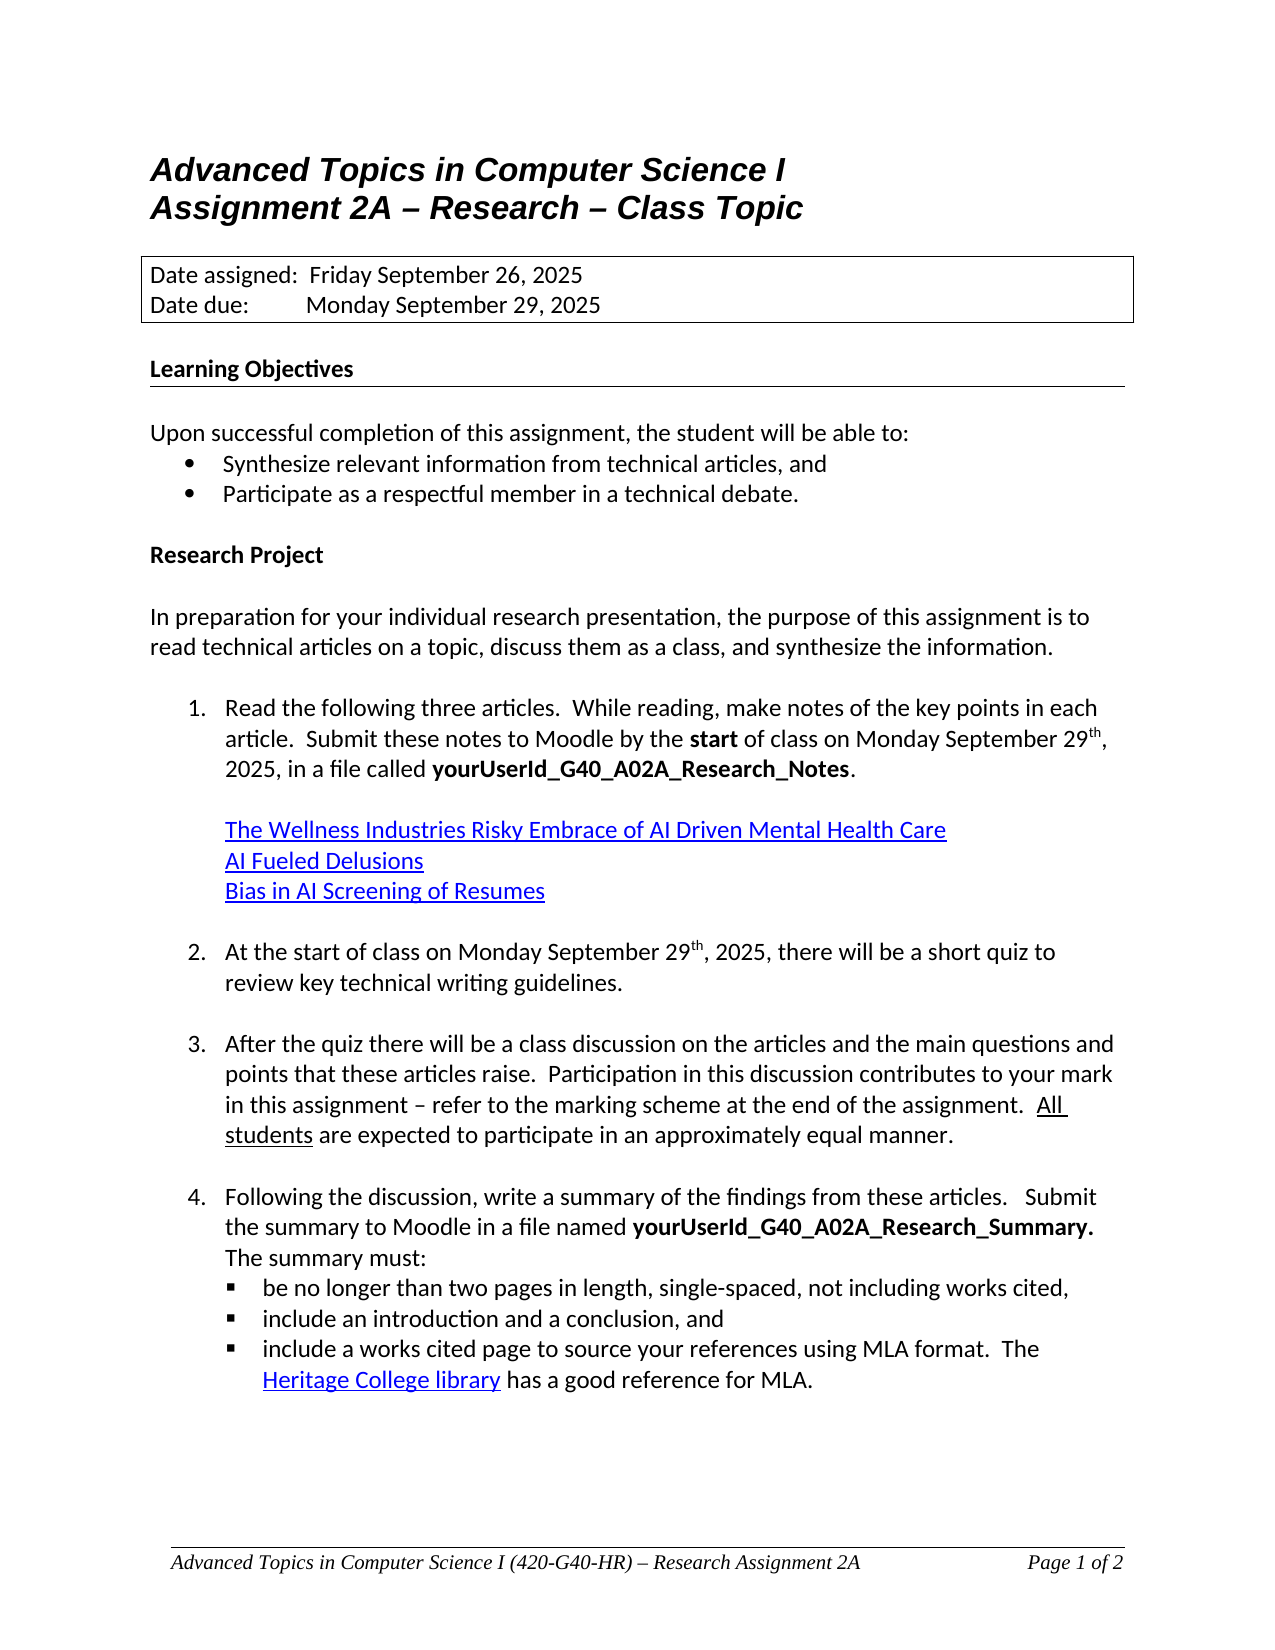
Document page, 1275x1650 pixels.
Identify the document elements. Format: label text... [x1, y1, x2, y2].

subtitle Assignment 2A – Research – Class Topic [150, 188, 1125, 227]
list After the quiz there will be a class discussion on the articles and the main questions and points that these articles raise. Participation in this discussion contributes to your mark in this assignment – refer to the marking scheme at the end of the assignment. All students are expected to participate in an approximately equal manner. [187, 1028, 1125, 1150]
list include a works cited page to source your references using MLA format. The Heritage College library has a good reference for MLA. [225, 1333, 1125, 1394]
text Date assigned: Friday September 26, 2025 [142, 257, 1133, 286]
list Participate as a respectful member in a technical debate. [185, 479, 1125, 509]
text Research Project [150, 540, 1125, 570]
subtitle Advanced Topics in Computer Science I [150, 150, 1125, 188]
text In preparation for your individual research presentation, the purpose of this assignment is to read technical articles on a topic, discuss them as a class, and synthesize the information. [150, 601, 1125, 662]
text Learning Objectives [150, 353, 1125, 386]
text The Wellness Industries Risky Embrace of AI Driven Mental Health Care [225, 814, 1125, 845]
list Synthesize relevant information from technical articles, and [185, 448, 1125, 479]
list Read the following three articles. While reading, make notes of the key points in each article. Submit these notes to Moodle by the start of class on Monday September 29th, 2025, in a file called yourUserId_G40_A02A_Research_Notes. [187, 692, 1125, 784]
text Bias in AI Screening of Resumes [225, 875, 1125, 906]
text Date due: Monday September 29, 2025 [142, 286, 1133, 322]
text AI Fueled Delusions [225, 845, 1125, 875]
list include an introduction and a conclusion, and [225, 1303, 1125, 1333]
list be no longer than two pages in length, single-spaced, not including works cited, [225, 1272, 1125, 1303]
list Following the discussion, write a summary of the findings from these articles. Submit the summary to Moodle in a file named yourUserId_G40_A02A_Research_Summary. The summary must: [187, 1181, 1125, 1272]
text Upon successful completion of this assignment, the student will be able to: [150, 418, 1125, 448]
list At the start of class on Monday September 29th, 2025, there will be a short quiz to review key technical writing guidelines. [187, 936, 1125, 997]
